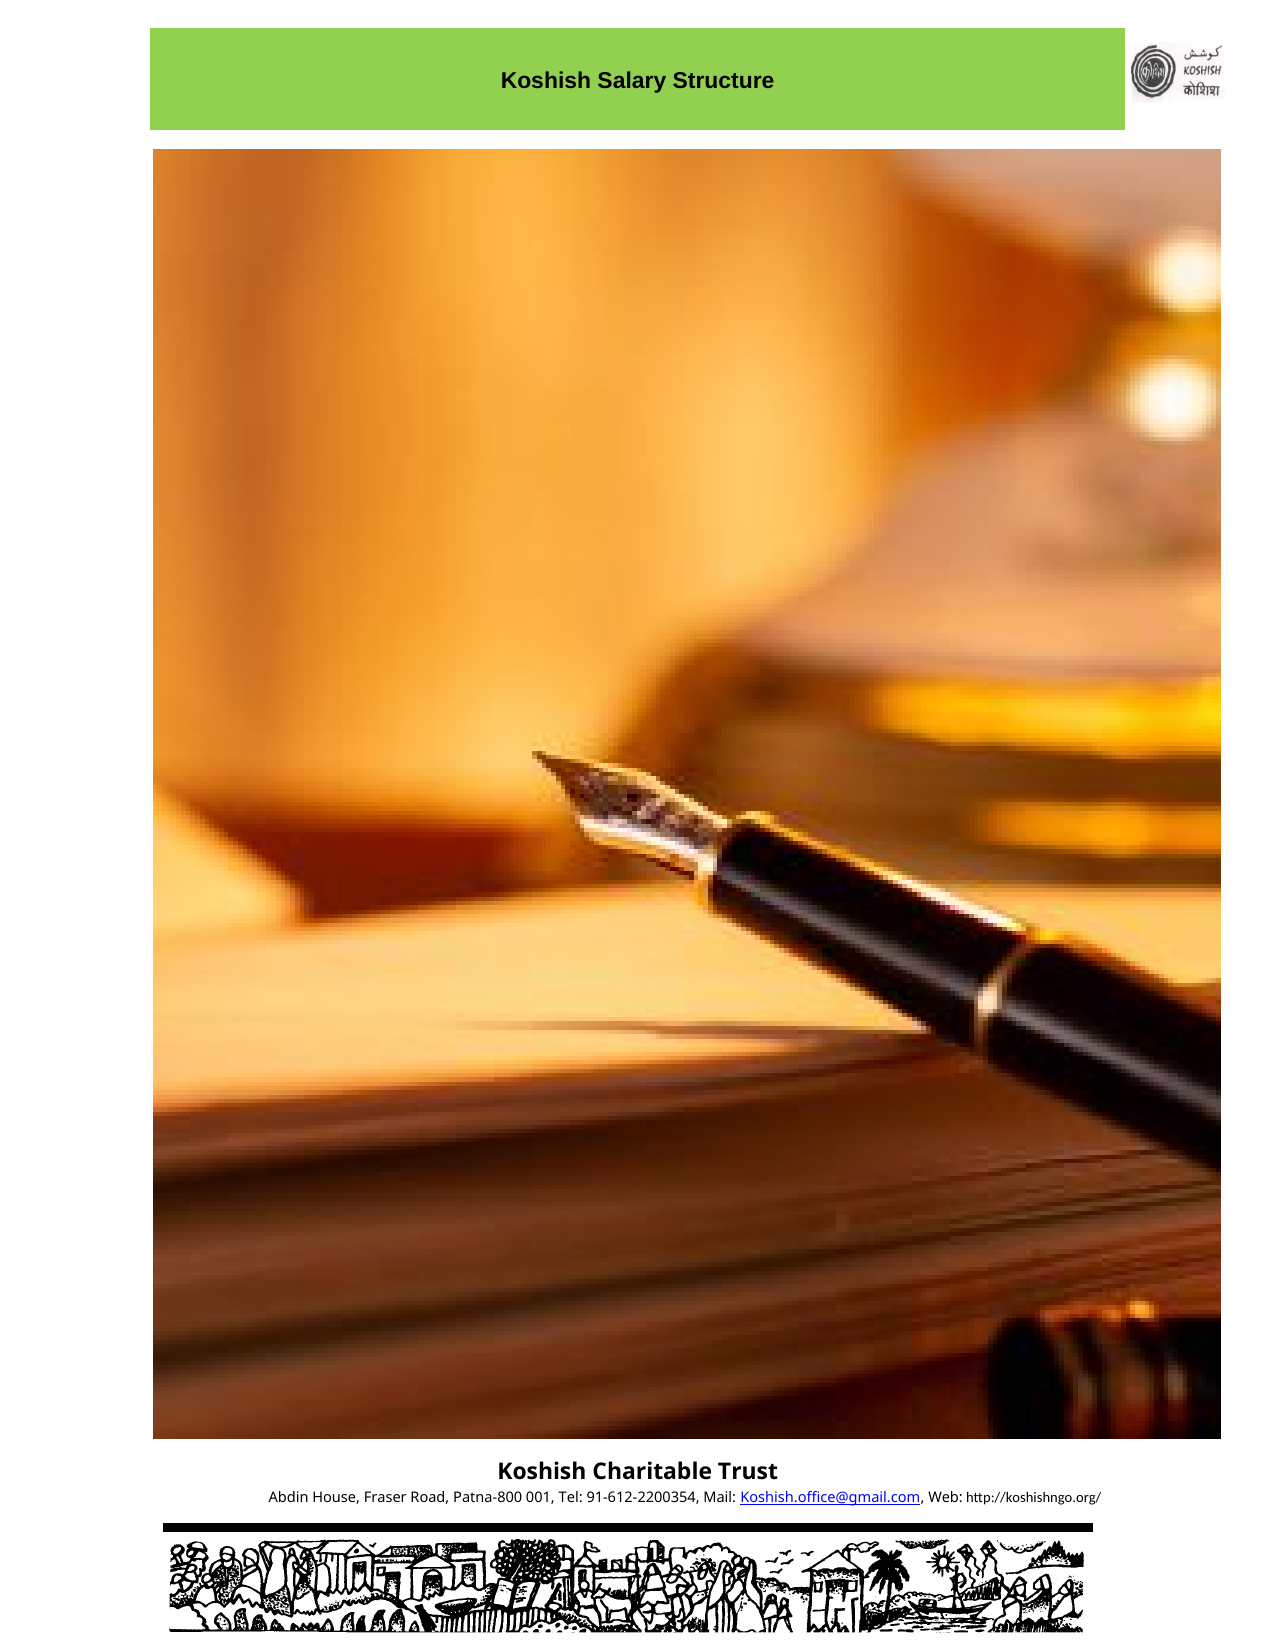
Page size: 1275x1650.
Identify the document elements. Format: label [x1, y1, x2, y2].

picture [168, 1537, 1088, 1641]
picture [153, 149, 1221, 1439]
picture [1130, 39, 1246, 109]
